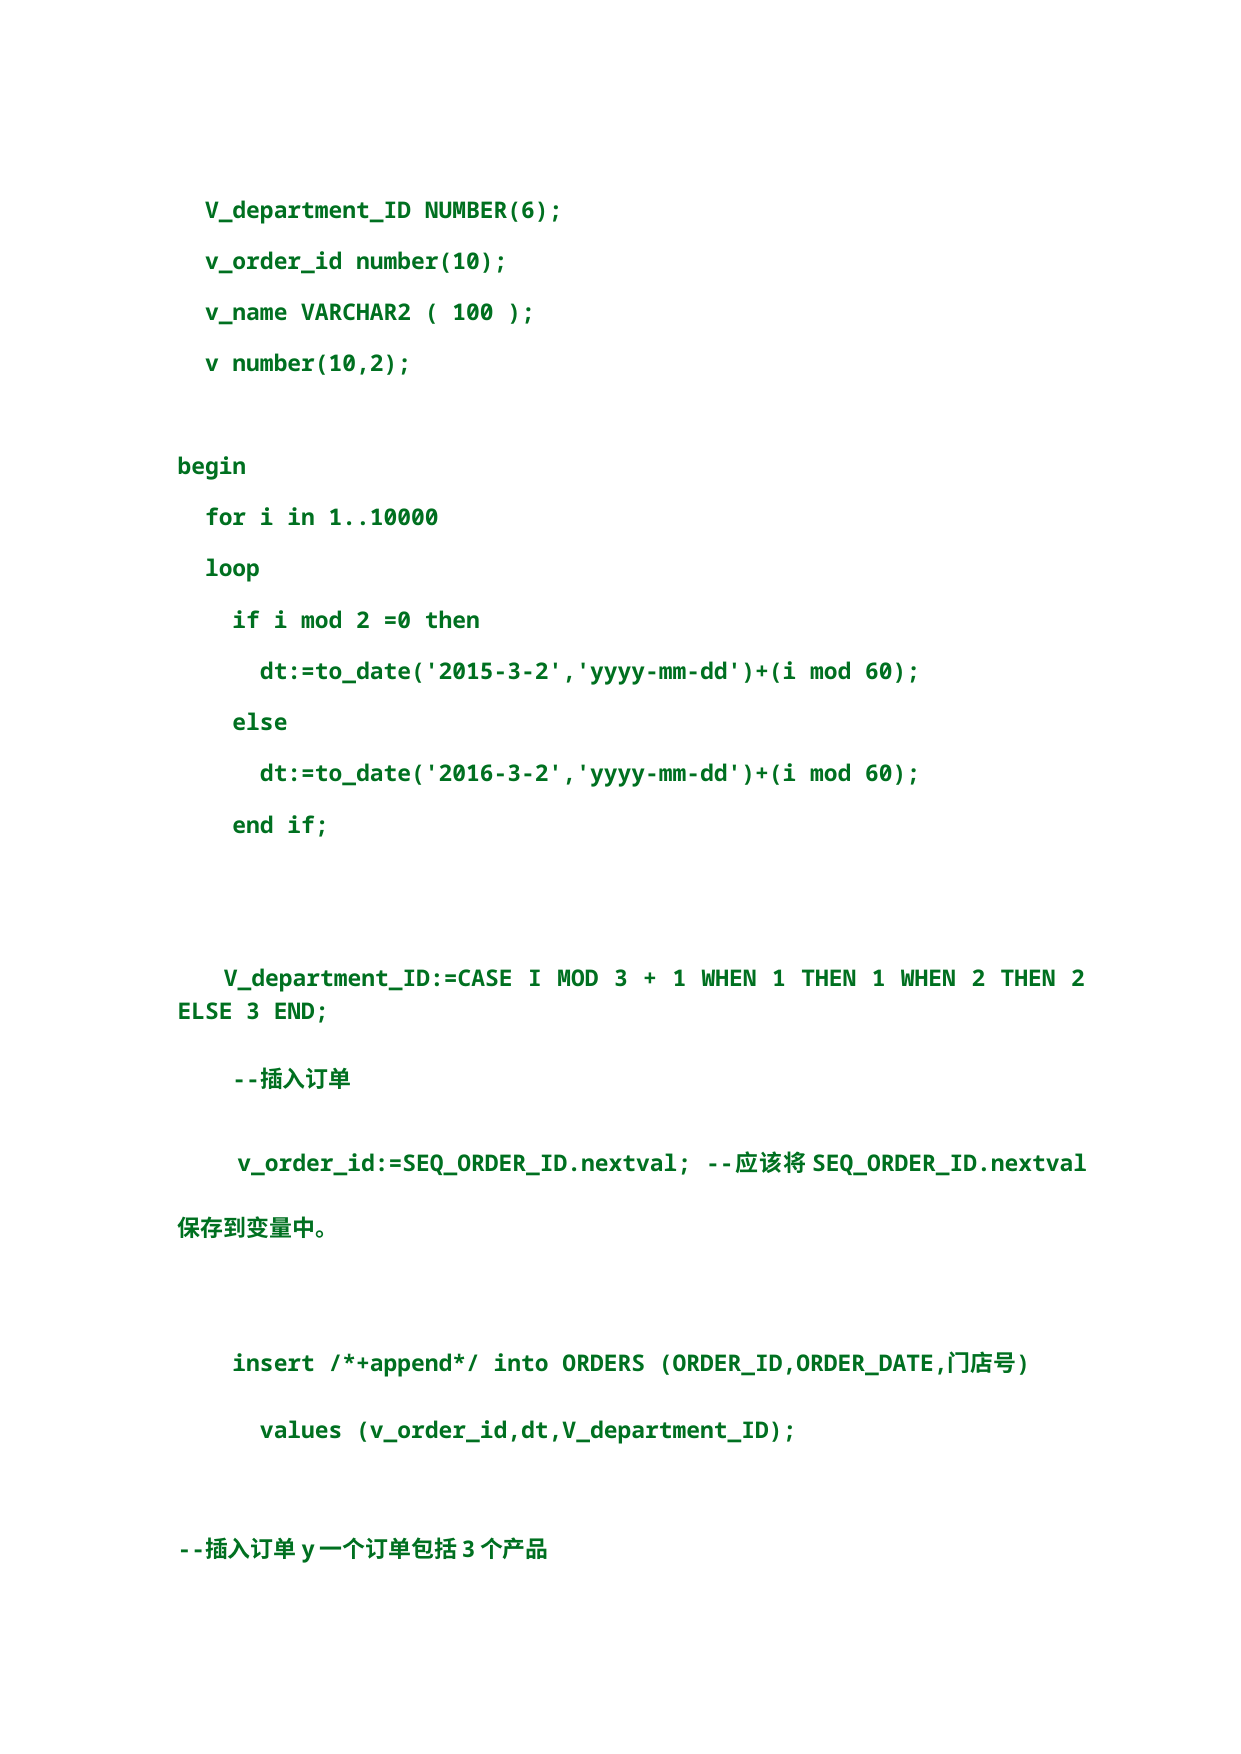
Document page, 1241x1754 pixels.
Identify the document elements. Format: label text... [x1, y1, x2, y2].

text else [177, 705, 1087, 738]
text v number(10,2); [177, 347, 1087, 379]
text begin [177, 449, 1087, 482]
text values (v_order_id,dt,V_department_ID); [177, 1413, 1087, 1445]
text dt:=to_date('2015-3-2','yyyy-mm-dd')+(i mod 60); [177, 654, 1087, 687]
text insert /*+append*/ into ORDERS (ORDER_ID,ORDER_DATE,门店号) [177, 1329, 1087, 1394]
text V_department_ID:=CASE I MOD 3 + 1 WHEN 1 THEN 1 WHEN 2 THEN 2 ELSE 3 END; [177, 962, 1087, 1027]
text dt:=to_date('2016-3-2','yyyy-mm-dd')+(i mod 60); [177, 757, 1087, 789]
text --插入订单y一个订单包括3个产品 [177, 1515, 1087, 1580]
text --插入订单 [177, 1045, 1087, 1110]
text v_order_id number(10); [177, 244, 1087, 277]
text if i mod 2 =0 then [177, 603, 1087, 635]
text for i in 1..10000 [177, 500, 1087, 533]
text v_name VARCHAR2 ( 100 ); [177, 295, 1087, 328]
text end if; [177, 808, 1087, 840]
text v_order_id:=SEQ_ORDER_ID.nextval; --应该将SEQ_ORDER_ID.nextval保存到变量中。 [177, 1129, 1087, 1259]
text V_department_ID NUMBER(6); [177, 193, 1087, 225]
text loop [177, 552, 1087, 584]
